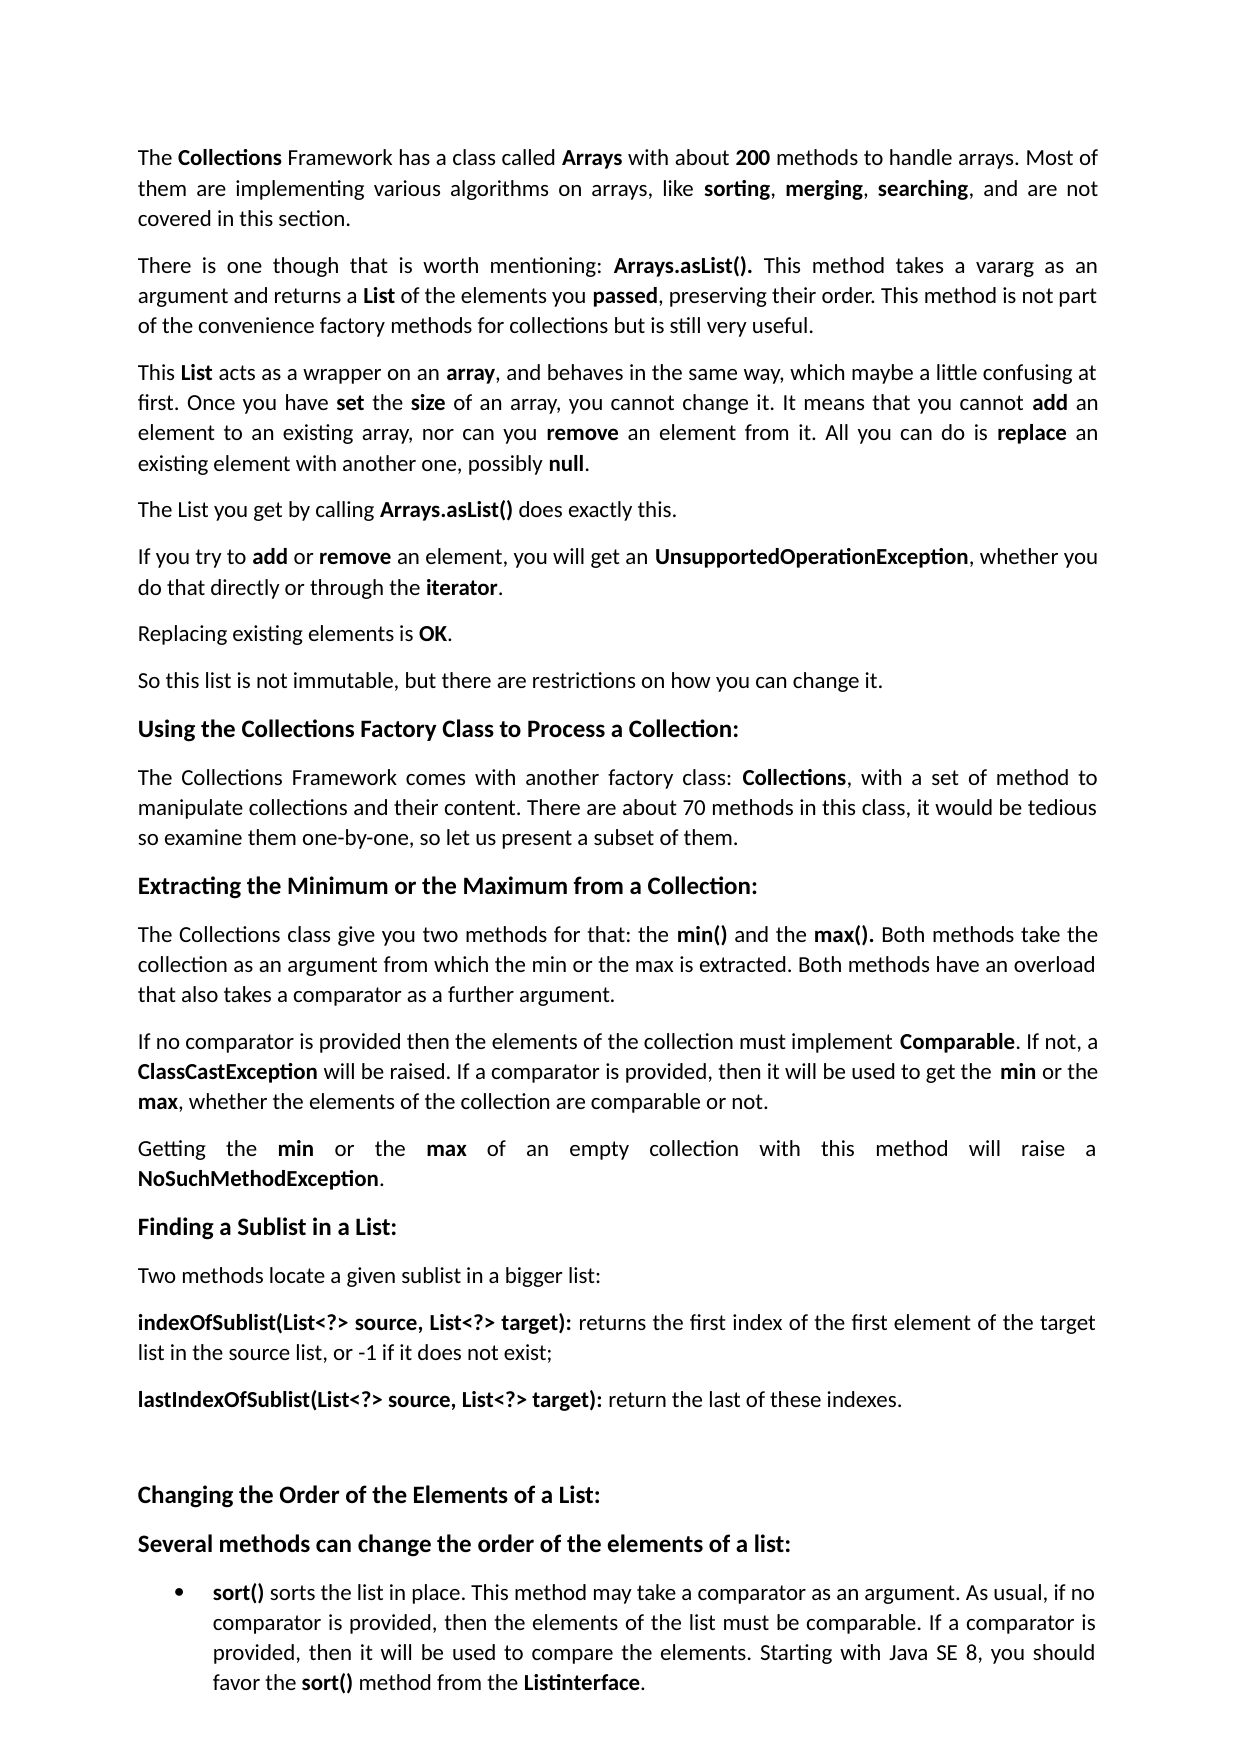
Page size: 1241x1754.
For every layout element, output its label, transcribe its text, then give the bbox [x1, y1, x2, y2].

text There is one though that is worth mentioning: Arrays.asList(). This method takes a vararg as an argument and returns a List of the elements you passed, preserving their order. This method is not part of the convenience factory methods for collections but is still very useful. [138, 251, 1098, 339]
text Getting the min or the max of an empty collection with this method will raise a NoSuchMethodException. [138, 1134, 1097, 1193]
text If no comparator is provided then the elements of the collection must implement Comparable. If not, a ClassCastException will be raised. If a comparator is provided, then it will be used to get the min or the max, whether the elements of the collection are comparable or not. [138, 1027, 1098, 1116]
text Several methods can change the order of the elements of a list: [138, 1528, 1097, 1559]
text This List acts as a wrapper on an array, and behaves in the same way, which maybe a little confusing at first. Once you have set the size of an array, you cannot change it. It means that you cannot add an element to an existing array, nor can you remove an element from it. All you can do is replace an existing element with another one, possibly null. [138, 358, 1098, 477]
text So this list is not immutable, but there are restrictions on how you can change it. [138, 666, 1098, 694]
text lastIndexOfSublist(List<?> source, List<?> target): return the last of these indexes. [138, 1385, 1097, 1413]
text Finding a Sublist in a List: [138, 1211, 1097, 1242]
text Two methods locate a given sublist in a bigger list: [138, 1261, 1097, 1289]
text The Collections Framework comes with another factory class: Collections, with a set of method to manipulate collections and their content. There are about 70 methods in this class, it would be tedious so examine them one-by-one, so let us present a subset of them. [138, 763, 1098, 851]
text Replacing existing elements is OK. [138, 619, 1098, 648]
text If you try to add or remove an element, you will get an UnsupportedOperationException, whether you do that directly or through the iterator. [138, 542, 1098, 601]
list sort() sorts the list in place. This method may take a comparator as an argument. As usual, if no comparator is provided, then the elements of the list must be comparable. If a comparator is provided, then it will be used to compare the elements. Starting with Java SE 8, you should favor the sort() method from the Listinterface. [175, 1578, 1097, 1697]
text The Collections Framework has a class called Arrays with about 200 methods to handle arrays. Most of them are implementing various algorithms on arrays, like sorting, merging, searching, and are not covered in this section. [138, 143, 1098, 232]
text The Collections class give you two methods for that: the min() and the max(). Both methods take the collection as an argument from which the min or the max is extracted. Both methods have an overload that also takes a comparator as a further argument. [138, 920, 1098, 1008]
text Extracting the Minimum or the Maximum from a Collection: [138, 870, 1098, 901]
text The List you get by calling Arrays.asList() does exactly this. [138, 496, 1098, 524]
text Changing the Order of the Elements of a List: [138, 1479, 1097, 1509]
text Using the Collections Factory Class to Process a Collection: [138, 713, 1098, 744]
text indexOfSublist(List<?> source, List<?> target): returns the first index of the first element of the target list in the source list, or -1 if it does not exist; [138, 1308, 1097, 1366]
